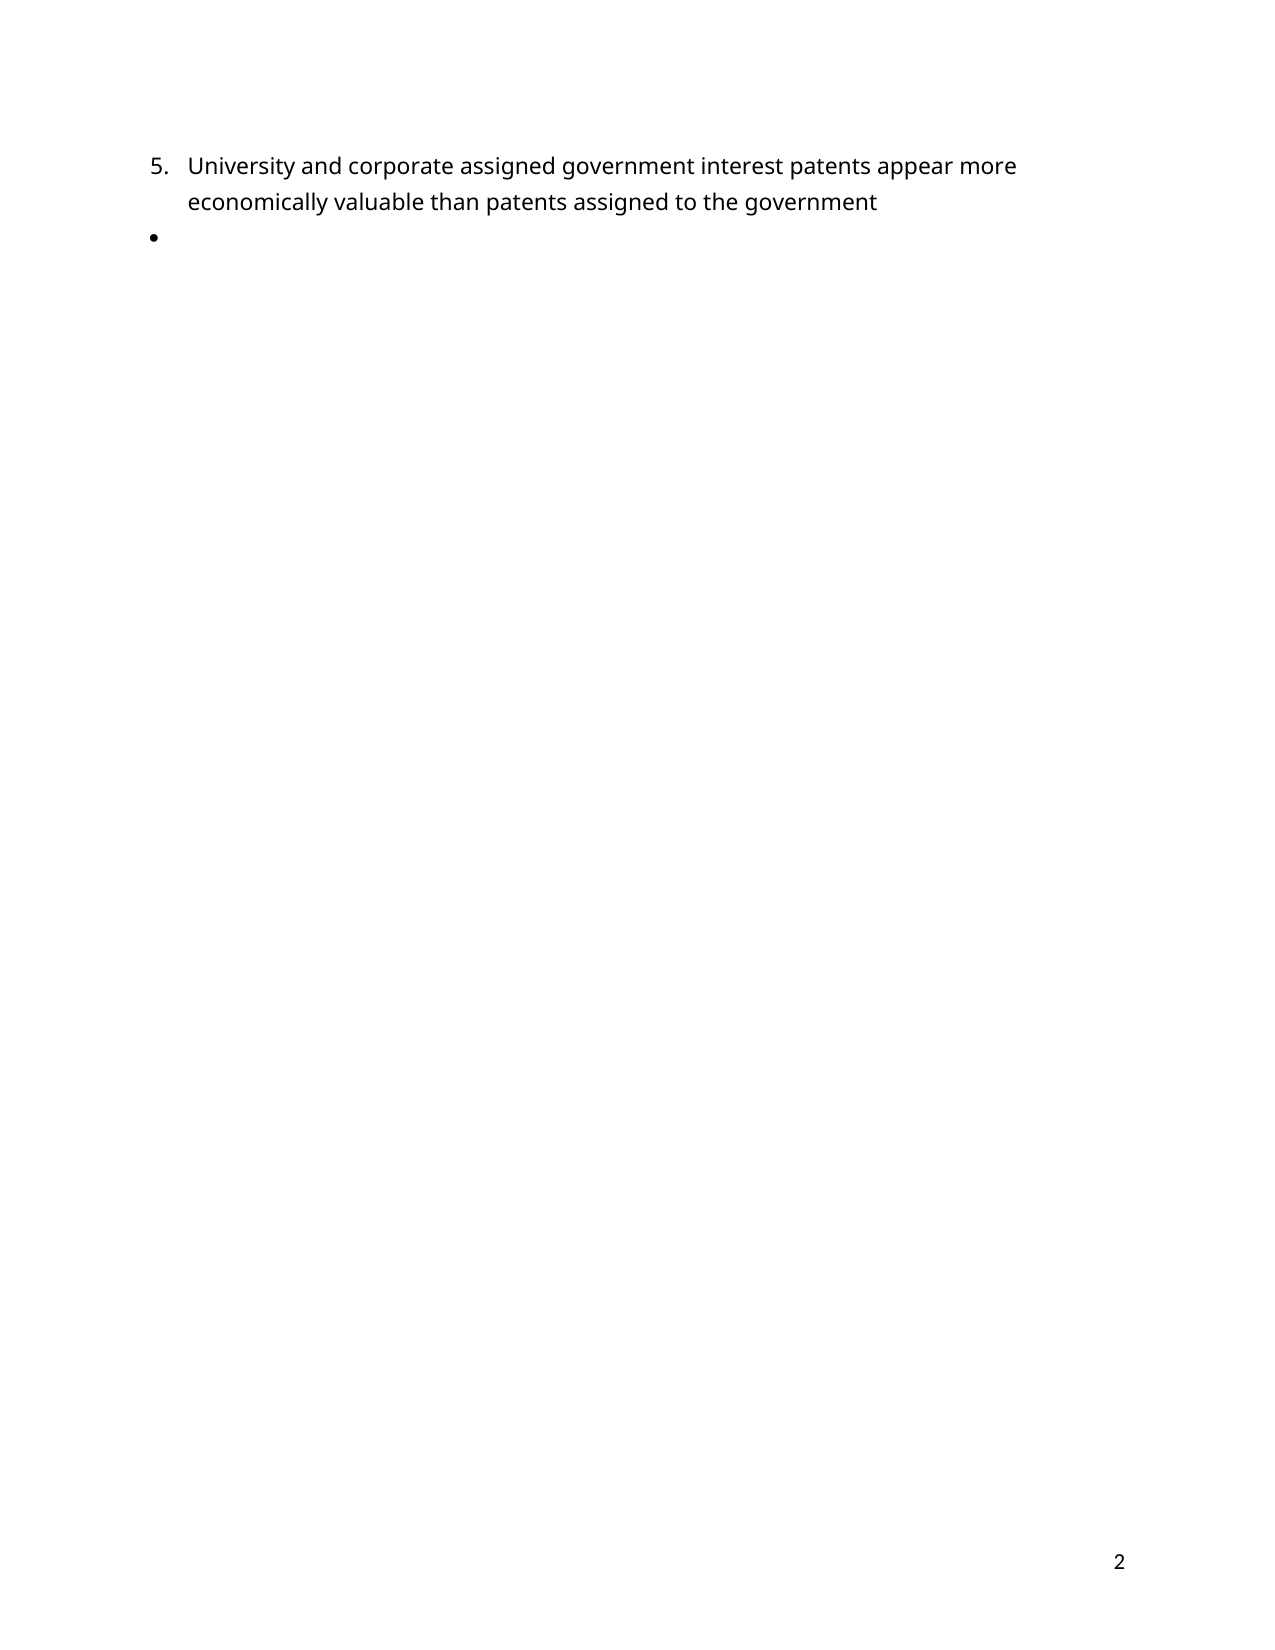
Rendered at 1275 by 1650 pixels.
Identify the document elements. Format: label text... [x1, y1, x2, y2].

list University and corporate assigned government interest patents appear more economically valuable than patents assigned to the government [150, 150, 1125, 217]
